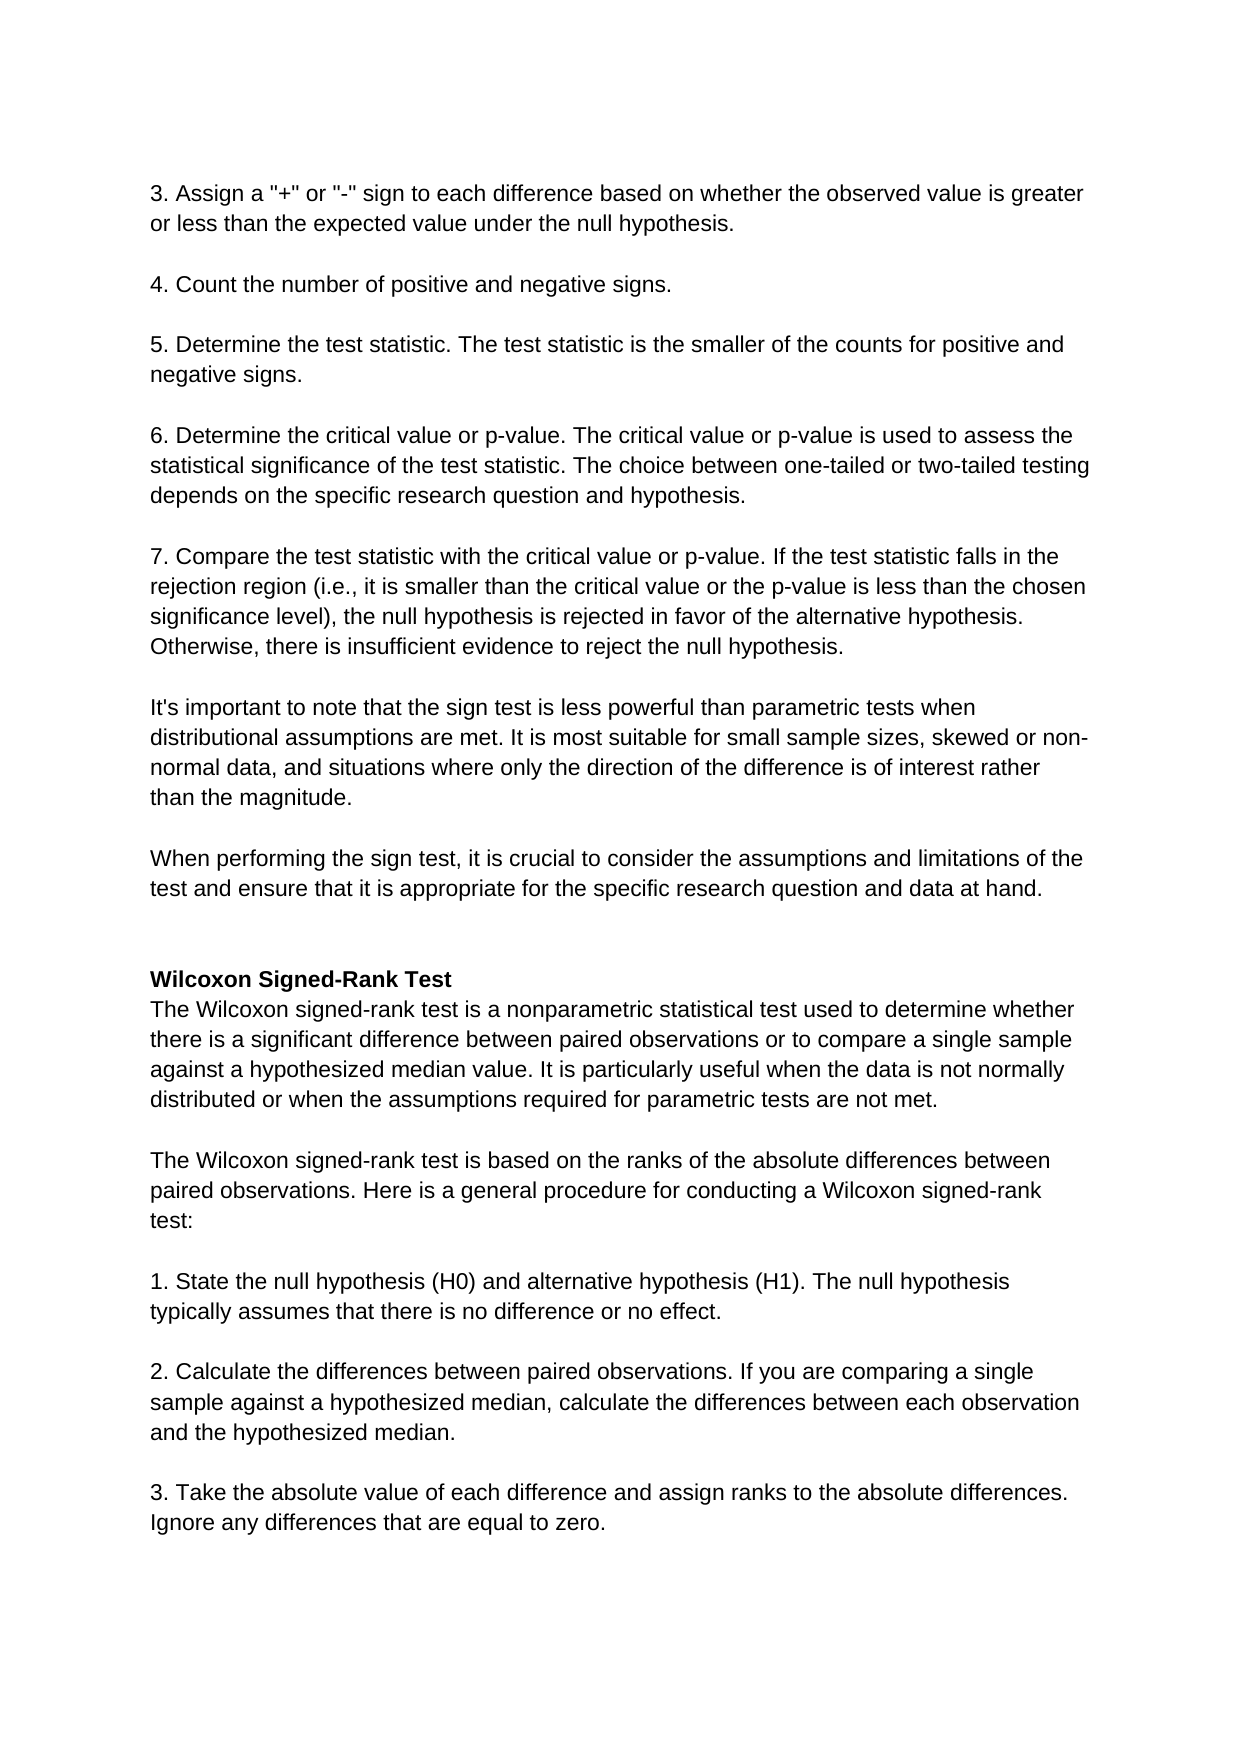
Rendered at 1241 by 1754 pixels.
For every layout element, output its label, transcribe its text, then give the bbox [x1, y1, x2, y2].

text 7. Compare the test statistic with the critical value or p-value. If the test statistic falls in the rejection region (i.e., it is smaller than the critical value or the p-value is less than the chosen significance level), the null hypothesis is rejected in favor of the alternative hypothesis. Otherwise, there is insufficient evidence to reject the null hypothesis. [150, 543, 1090, 660]
text Wilcoxon Signed-Rank Test [150, 966, 1090, 992]
text 2. Calculate the differences between paired observations. If you are comparing a single sample against a hypothesized median, calculate the differences between each observation and the hypothesized median. [150, 1358, 1090, 1445]
text 1. State the null hypothesis (H0) and alternative hypothesis (H1). The null hypothesis typically assumes that there is no difference or no effect. [150, 1268, 1090, 1324]
text The Wilcoxon signed-rank test is a nonparametric statistical test used to determine whether there is a significant difference between paired observations or to compare a single sample against a hypothesized median value. It is particularly useful when the data is not normally distributed or when the assumptions required for parametric tests are not met. [150, 996, 1090, 1113]
text 6. Determine the critical value or p-value. The critical value or p-value is used to assess the statistical significance of the test statistic. The choice between one-tailed or two-tailed testing depends on the specific research question and hypothesis. [150, 422, 1090, 509]
text 3. Take the absolute value of each difference and assign ranks to the absolute differences. Ignore any differences that are equal to zero. [150, 1479, 1090, 1536]
text 4. Count the number of positive and negative signs. [150, 271, 1090, 297]
text It's important to note that the sign test is less powerful than parametric tests when distributional assumptions are met. It is most suitable for small sample sizes, skewed or non-normal data, and situations where only the direction of the difference is of interest rather than the magnitude. [150, 694, 1090, 811]
text When performing the sign test, it is crucial to consider the assumptions and limitations of the test and ensure that it is appropriate for the specific research question and data at hand. [150, 845, 1090, 901]
text 5. Determine the test statistic. The test statistic is the smaller of the counts for positive and negative signs. [150, 331, 1090, 388]
text The Wilcoxon signed-rank test is based on the ranks of the absolute differences between paired observations. Here is a general procedure for conducting a Wilcoxon signed-rank test: [150, 1147, 1090, 1234]
text 3. Assign a "+" or "-" sign to each difference based on whether the observed value is greater or less than the expected value under the null hypothesis. [150, 180, 1090, 237]
